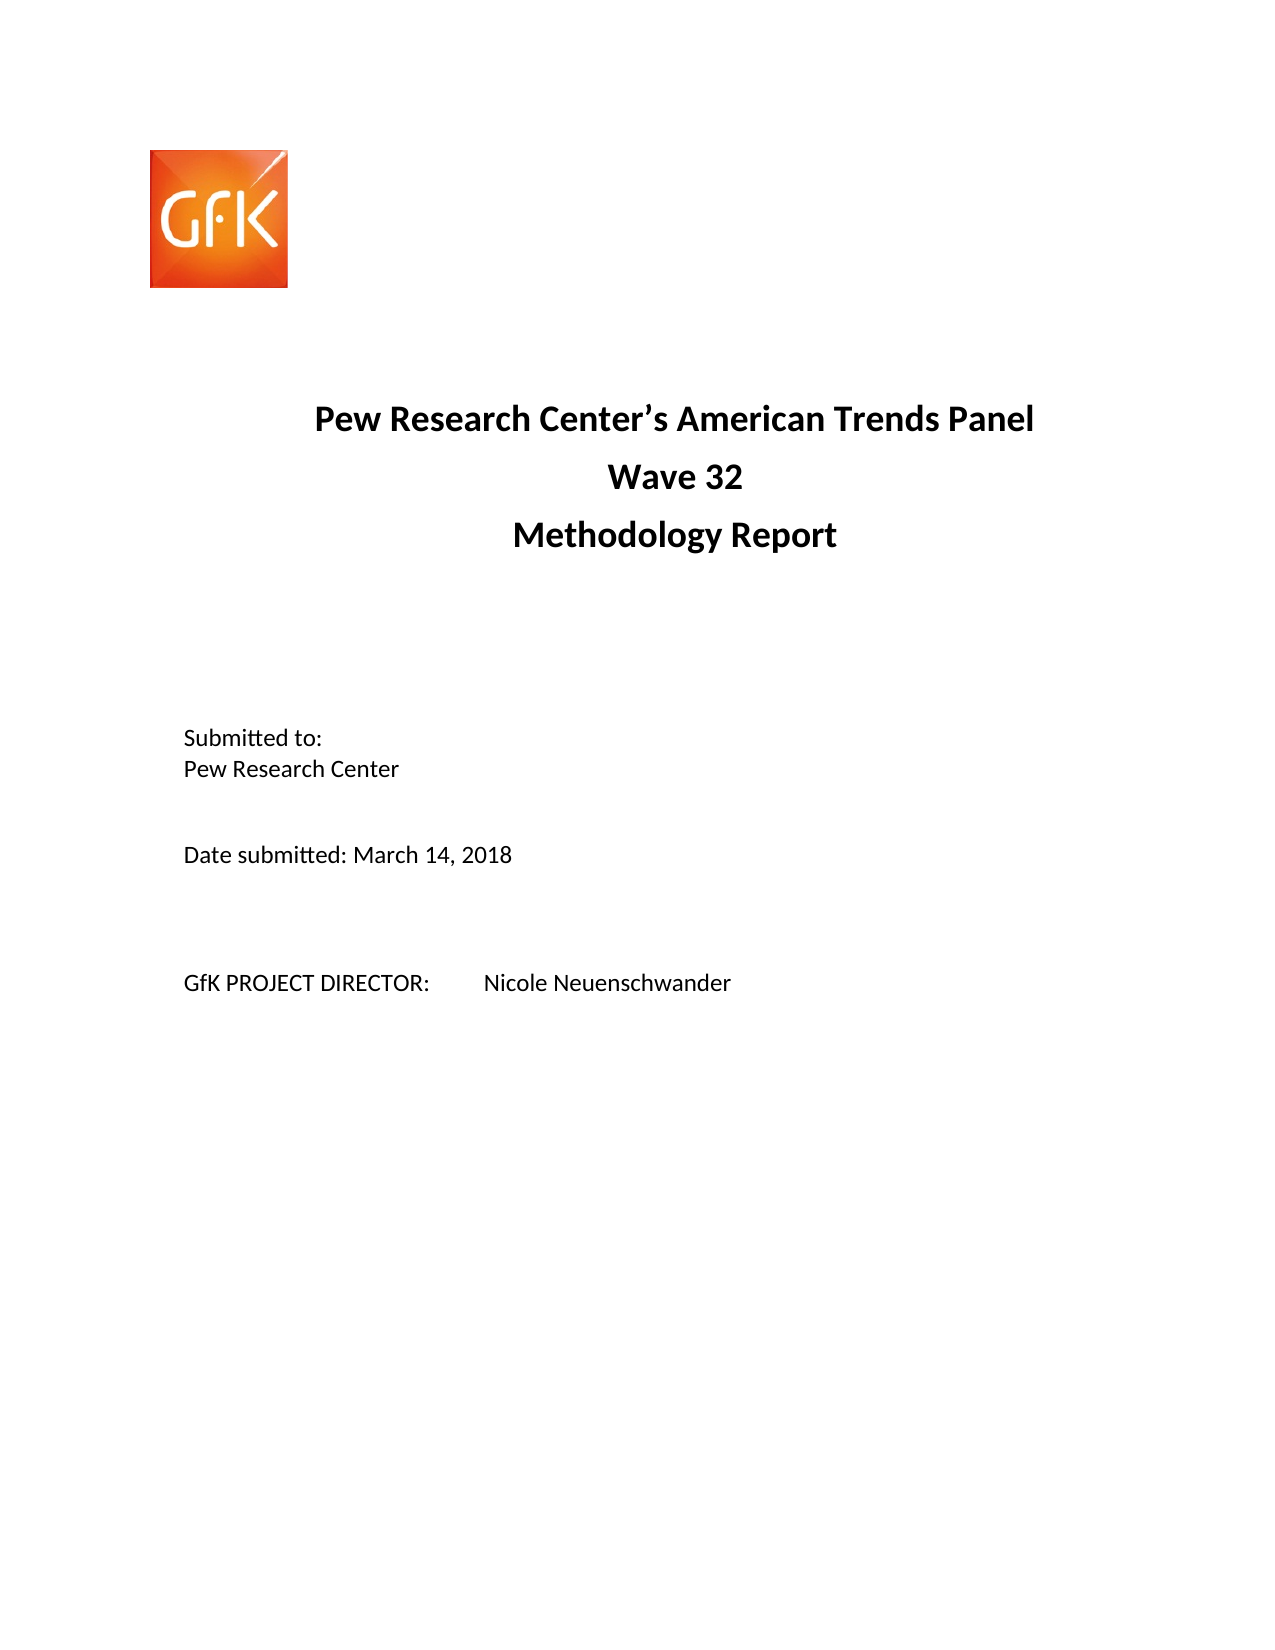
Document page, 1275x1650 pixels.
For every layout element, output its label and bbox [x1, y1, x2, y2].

picture [150, 150, 288, 288]
